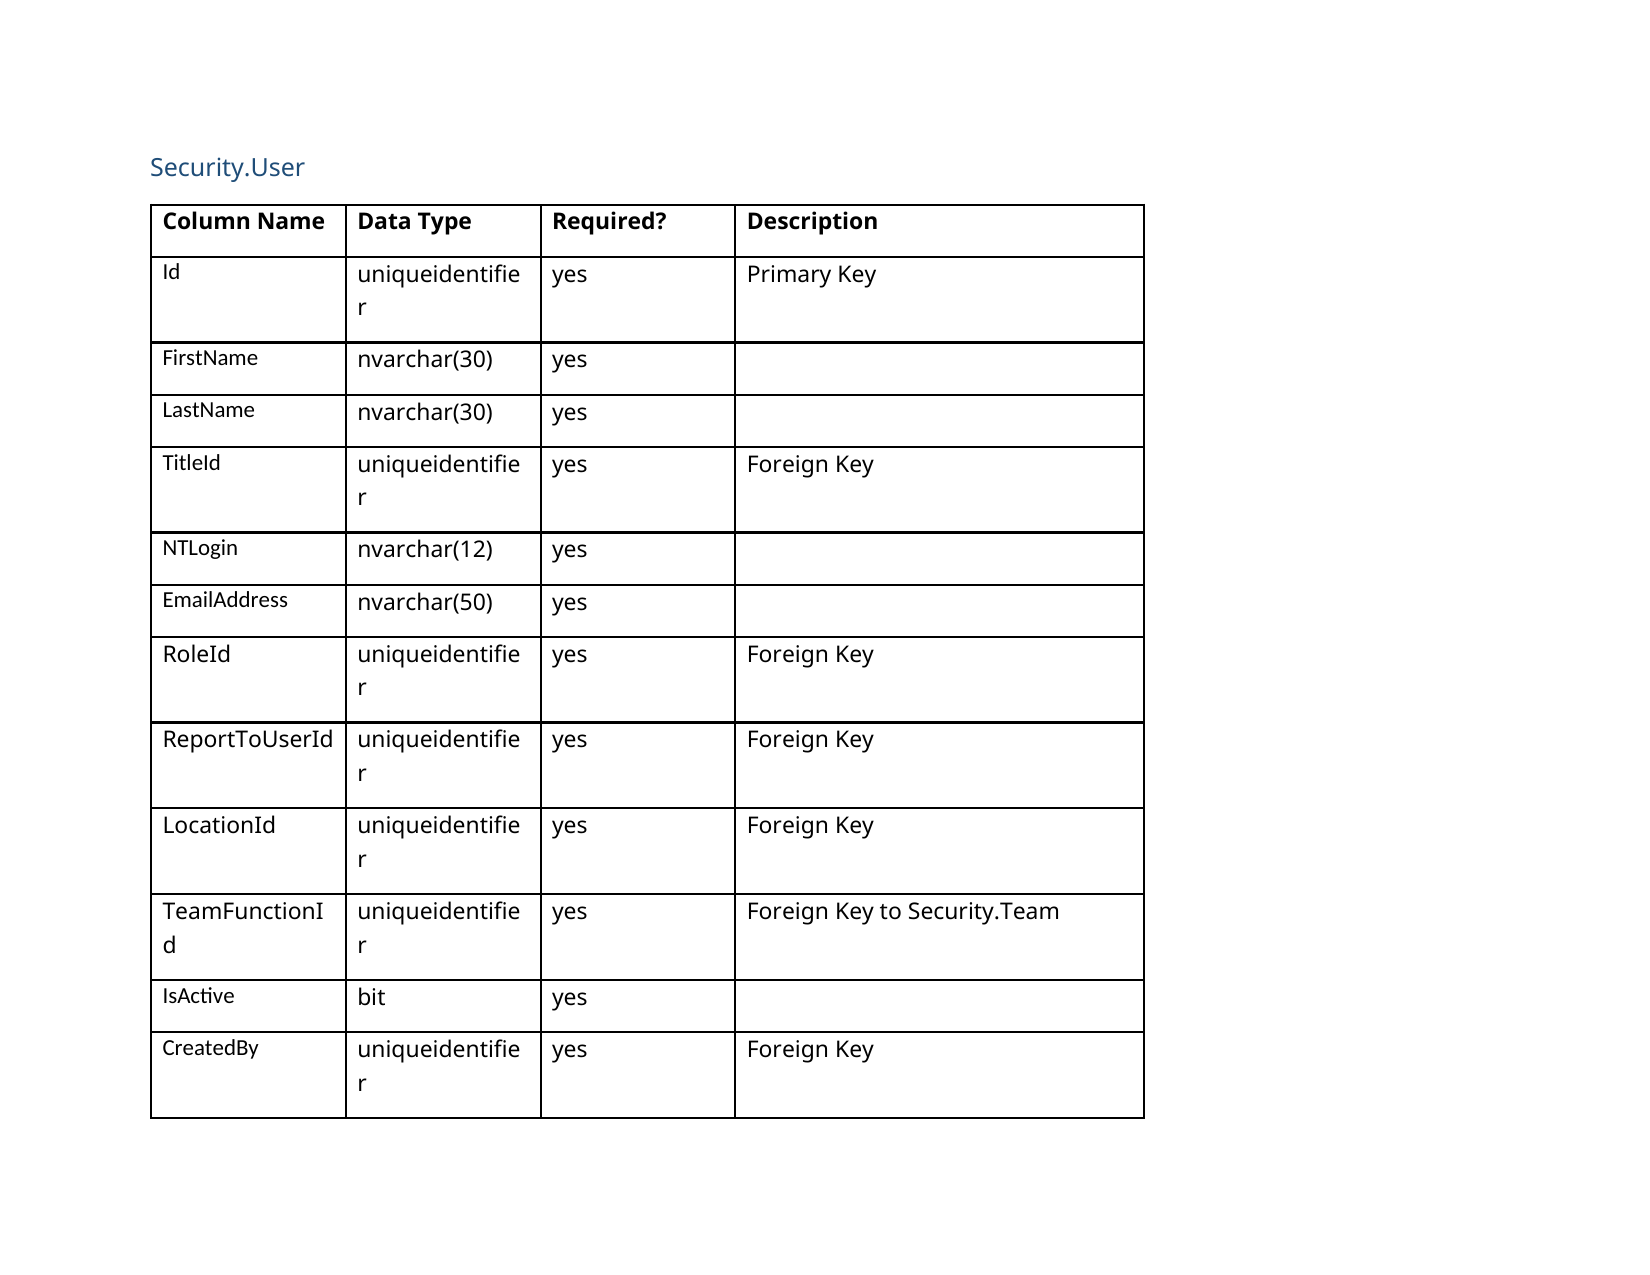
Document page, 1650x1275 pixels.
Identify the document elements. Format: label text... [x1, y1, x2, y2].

table_cell Foreign Key [736, 809, 1143, 893]
table_cell uniqueidentifier [347, 724, 540, 807]
table_cell Foreign Key [736, 448, 1143, 531]
table_cell TitleId [152, 448, 345, 531]
table_cell uniqueidentifier [347, 638, 540, 721]
table_cell yes [542, 344, 734, 393]
table_cell NTLogin [152, 534, 345, 583]
table_cell Foreign Key [736, 1033, 1143, 1117]
table_cell bit [347, 981, 540, 1031]
table_cell [736, 586, 1143, 636]
table_cell nvarchar(30) [347, 396, 540, 446]
table_cell Id [152, 258, 345, 341]
table_cell yes [542, 981, 734, 1031]
table_cell uniqueidentifier [347, 448, 540, 531]
table_cell [736, 981, 1143, 1031]
table_cell yes [542, 258, 734, 341]
table_cell yes [542, 534, 734, 583]
table_cell IsActive [152, 981, 345, 1031]
table_cell ReportToUserId [152, 724, 345, 807]
table_cell uniqueidentifier [347, 895, 540, 979]
table_cell nvarchar(30) [347, 344, 540, 393]
table_header Required? [542, 206, 734, 256]
table_cell yes [542, 396, 734, 446]
table_cell FirstName [152, 344, 345, 393]
table_cell uniqueidentifier [347, 1033, 540, 1117]
table_header Column Name [152, 206, 345, 256]
table_cell Foreign Key [736, 638, 1143, 721]
table_cell CreatedBy [152, 1033, 345, 1117]
table_cell yes [542, 448, 734, 531]
table_cell Foreign Key to Security.Team [736, 895, 1143, 979]
table_cell TeamFunctionId [152, 895, 345, 979]
table_cell EmailAddress [152, 586, 345, 636]
table_header Data Type [347, 206, 540, 256]
table_header Description [736, 206, 1143, 256]
table_cell yes [542, 586, 734, 636]
table_cell RoleId [152, 638, 345, 721]
table_cell yes [542, 895, 734, 979]
table_cell LocationId [152, 809, 345, 893]
table_cell uniqueidentifier [347, 258, 540, 341]
table_cell yes [542, 638, 734, 721]
table_cell [736, 534, 1143, 583]
table_cell nvarchar(12) [347, 534, 540, 583]
table_cell [736, 396, 1143, 446]
table_cell Primary Key [736, 258, 1143, 341]
table_cell uniqueidentifier [347, 809, 540, 893]
table_cell yes [542, 1033, 734, 1117]
table_cell nvarchar(50) [347, 586, 540, 636]
text Security.User [150, 150, 1500, 184]
table_cell [736, 344, 1143, 393]
table_cell LastName [152, 396, 345, 446]
table_cell yes [542, 724, 734, 807]
table_cell Foreign Key [736, 724, 1143, 807]
table_cell yes [542, 809, 734, 893]
